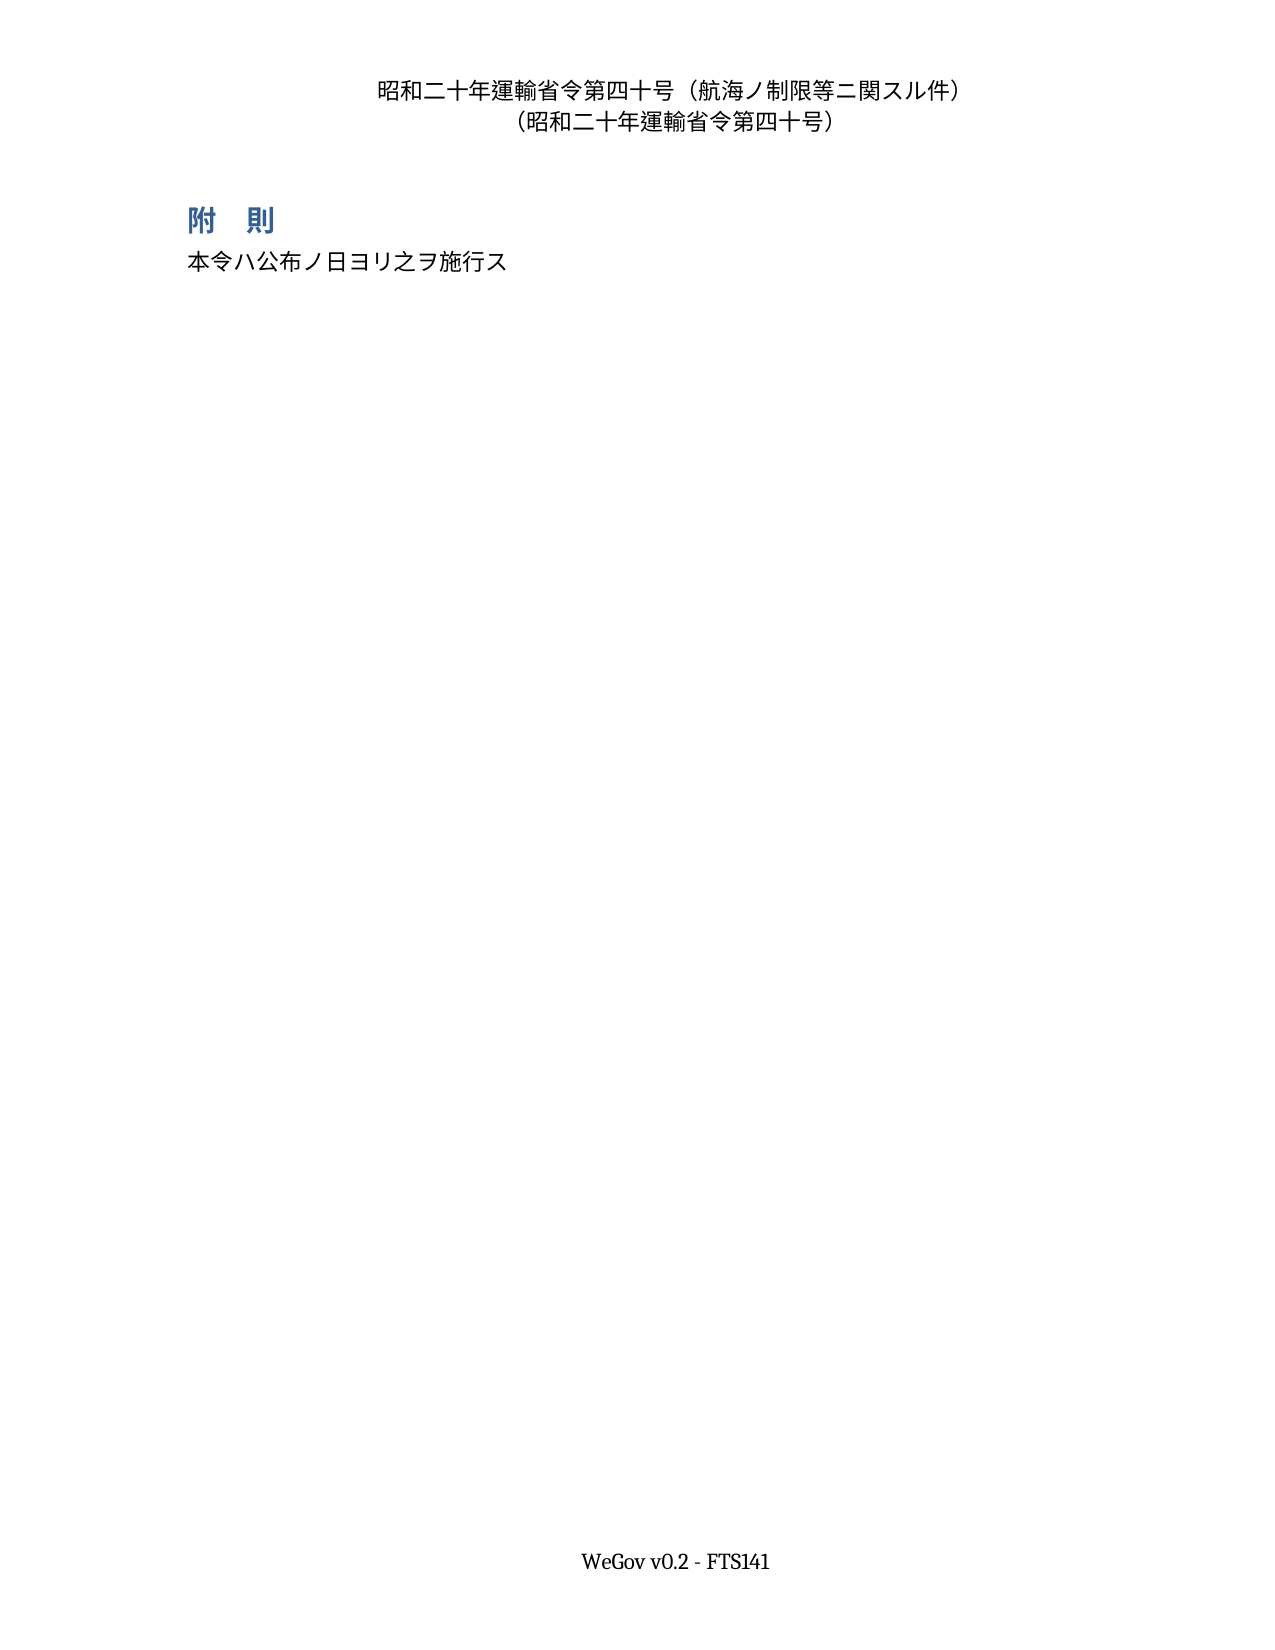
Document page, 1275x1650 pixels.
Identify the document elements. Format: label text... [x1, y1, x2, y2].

subtitle 附 則 [187, 200, 1087, 240]
text 本令ハ公布ノ日ヨリ之ヲ施行ス [187, 246, 1087, 277]
